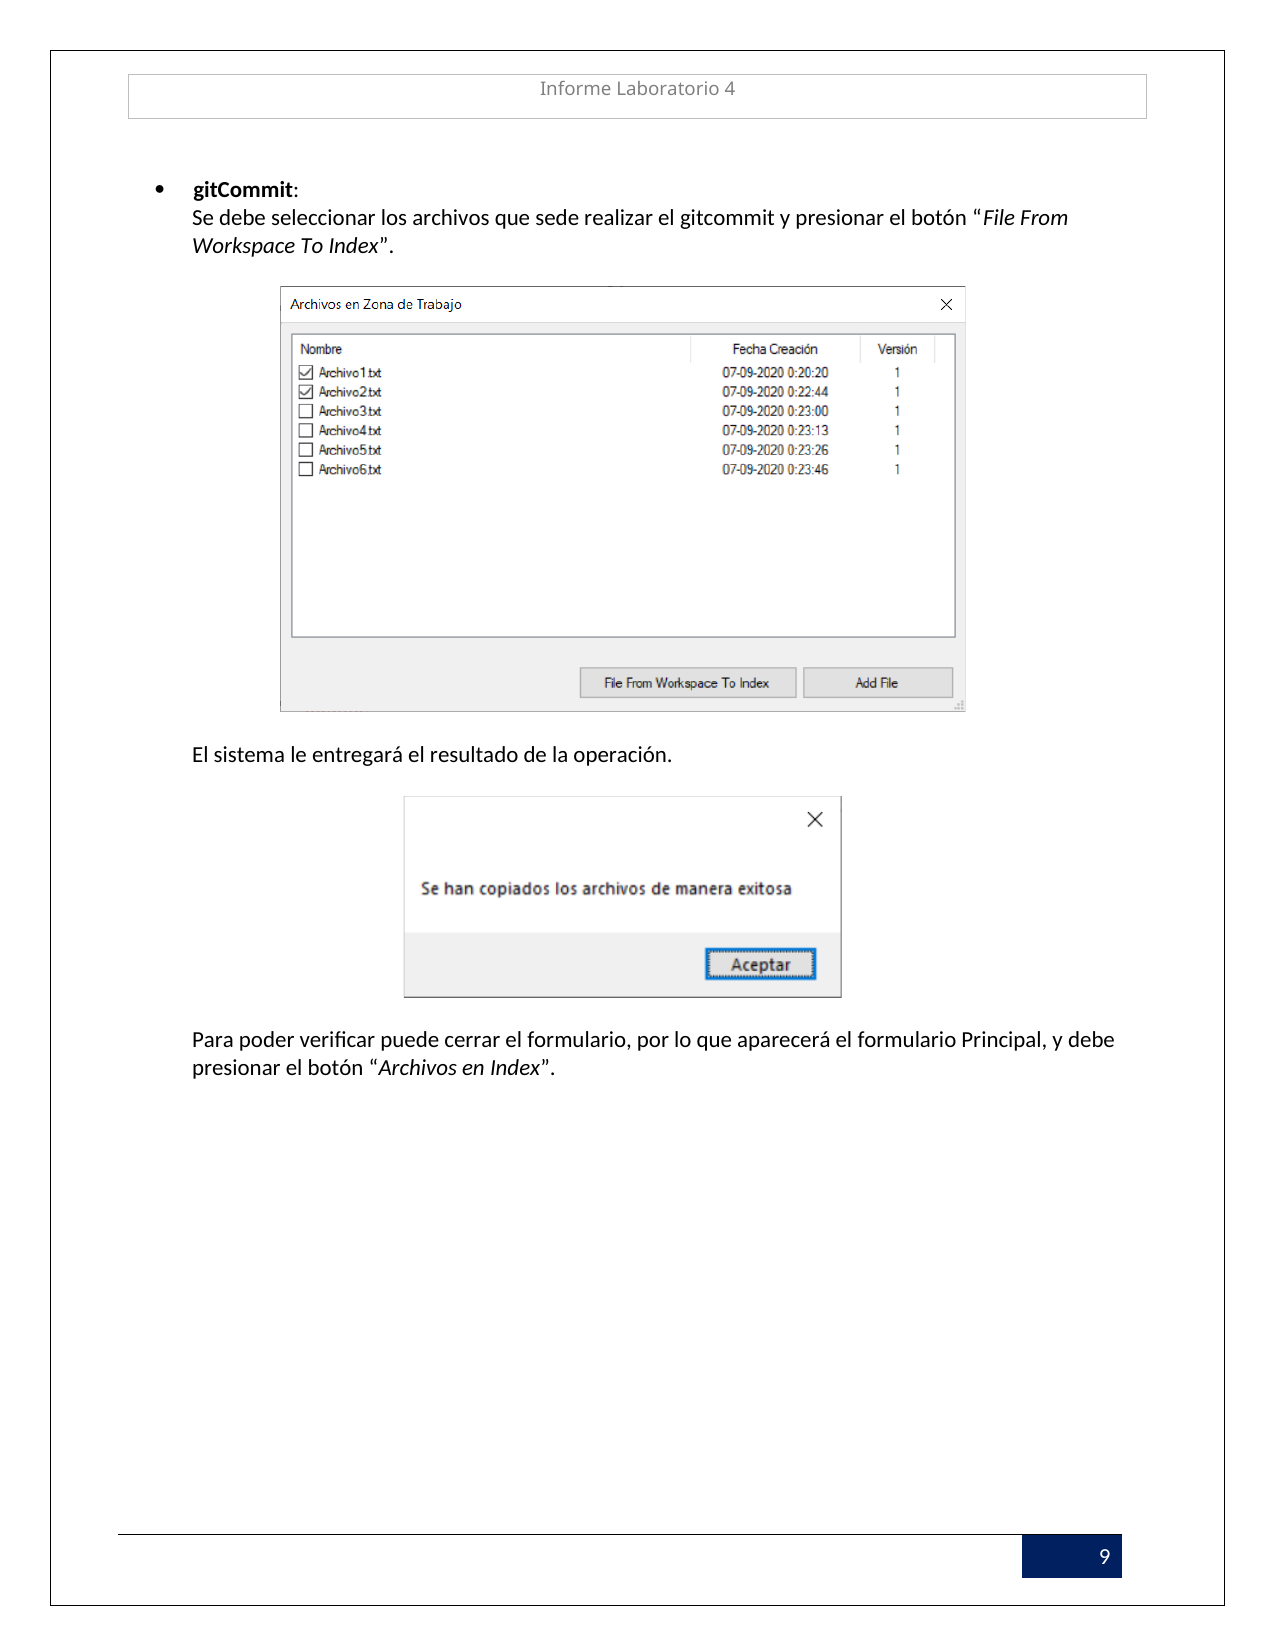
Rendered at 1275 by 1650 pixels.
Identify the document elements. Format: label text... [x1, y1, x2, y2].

text Para poder verificar puede cerrar el formulario, por lo que aparecerá el formulario Principal, y debe presionar el botón “Archivos en Index”. [192, 1025, 1128, 1081]
text El sistema le entregará el resultado de la operación. [118, 740, 1128, 768]
picture [280, 286, 966, 712]
picture [403, 796, 842, 998]
list gitCommit: [156, 175, 1128, 203]
text Se debe seleccionar los archivos que sede realizar el gitcommit y presionar el botón “File From Workspace To Index”. [192, 203, 1128, 259]
